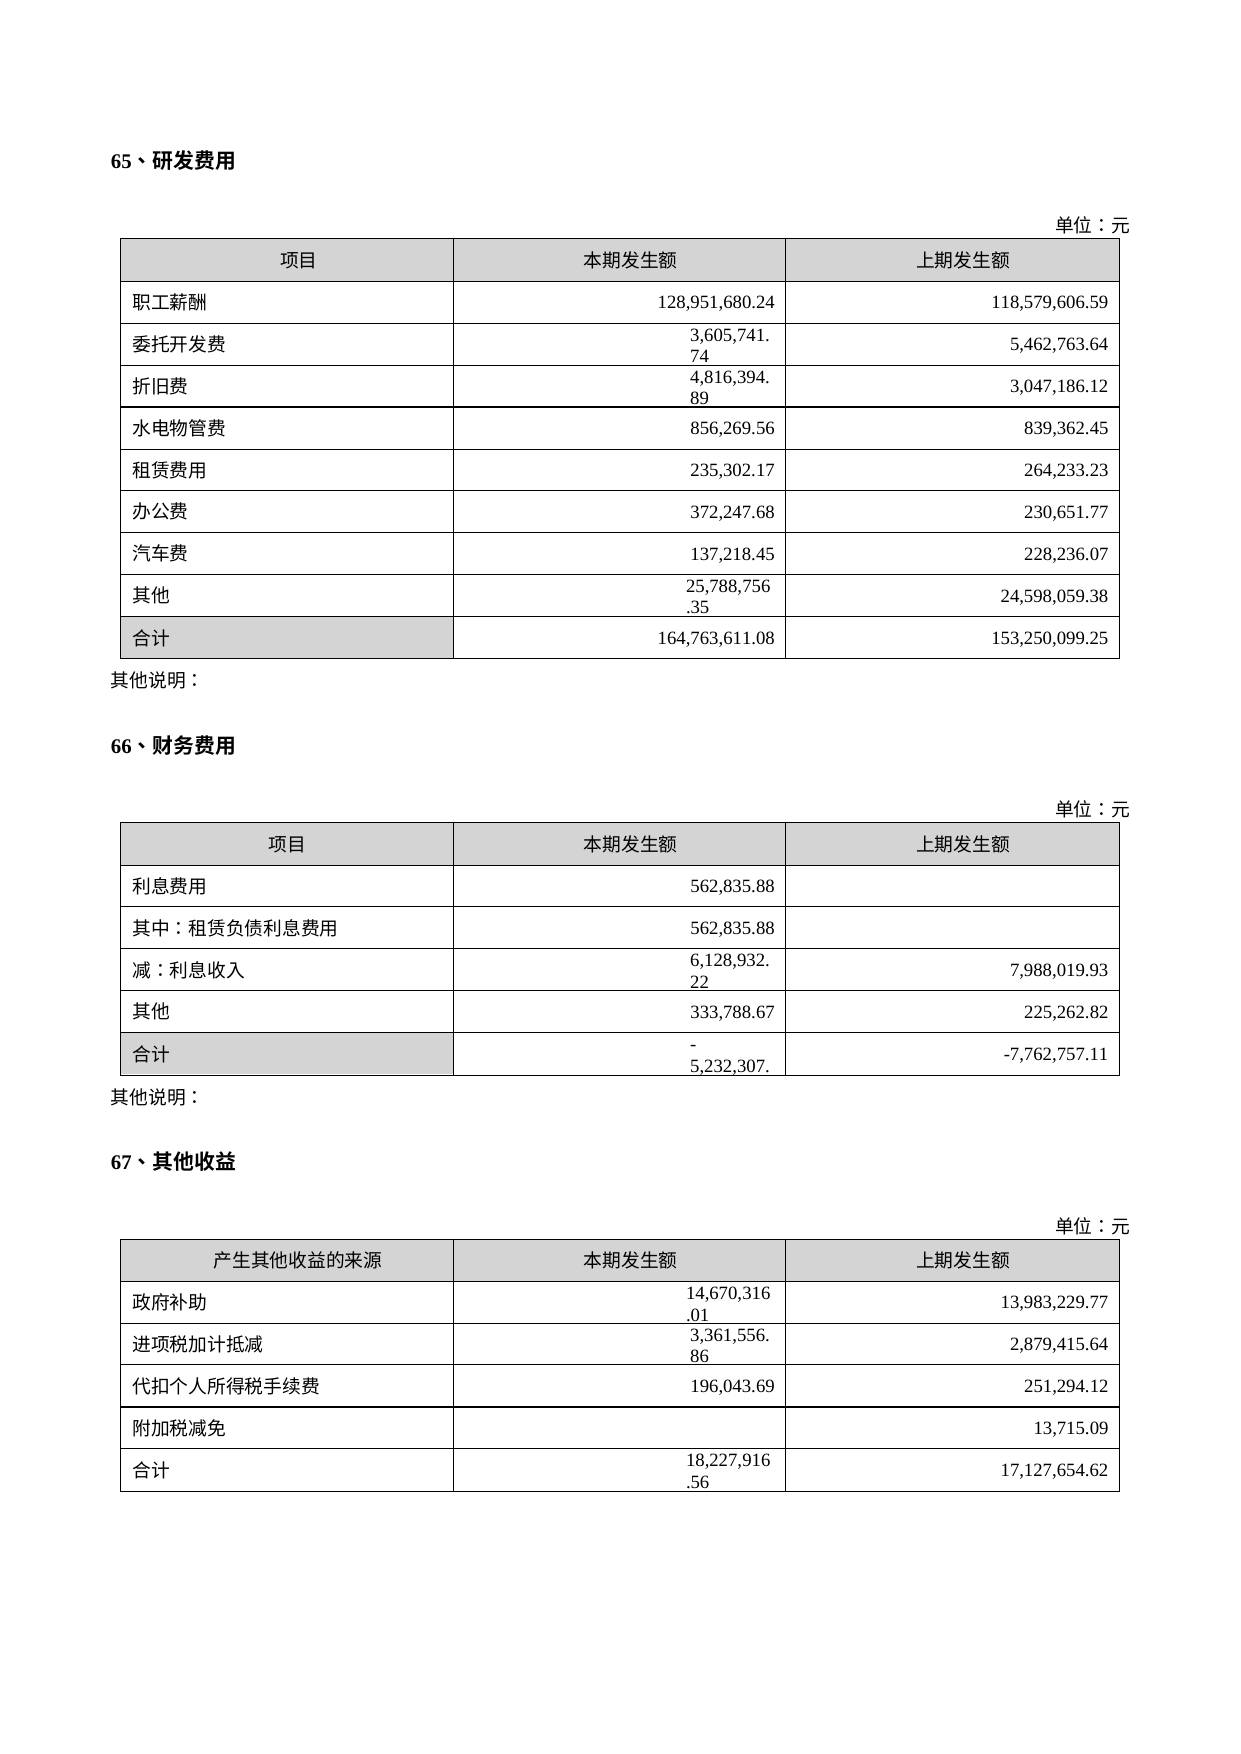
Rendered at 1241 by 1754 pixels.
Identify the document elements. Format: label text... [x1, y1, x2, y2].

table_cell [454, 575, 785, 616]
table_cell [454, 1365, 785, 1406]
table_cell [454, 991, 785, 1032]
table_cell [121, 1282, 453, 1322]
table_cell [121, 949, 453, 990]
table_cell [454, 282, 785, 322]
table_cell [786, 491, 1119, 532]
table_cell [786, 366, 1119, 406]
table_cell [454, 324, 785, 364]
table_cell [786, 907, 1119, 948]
text 其他说明： [111, 1084, 1129, 1109]
subtitle 66、财务费用 [111, 731, 1129, 759]
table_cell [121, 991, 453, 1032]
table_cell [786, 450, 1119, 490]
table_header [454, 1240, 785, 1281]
subtitle 65、研发费用 [111, 147, 1129, 175]
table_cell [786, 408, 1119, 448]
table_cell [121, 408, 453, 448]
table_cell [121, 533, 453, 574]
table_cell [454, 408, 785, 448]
subtitle 67、其他收益 [111, 1147, 1129, 1175]
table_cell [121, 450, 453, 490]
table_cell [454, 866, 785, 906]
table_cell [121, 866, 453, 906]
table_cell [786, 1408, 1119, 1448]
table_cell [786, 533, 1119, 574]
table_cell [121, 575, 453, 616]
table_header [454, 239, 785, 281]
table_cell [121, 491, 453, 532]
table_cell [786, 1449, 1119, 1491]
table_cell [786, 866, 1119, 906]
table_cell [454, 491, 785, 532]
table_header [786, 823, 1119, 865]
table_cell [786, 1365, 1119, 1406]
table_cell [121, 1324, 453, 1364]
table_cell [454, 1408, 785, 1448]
text 单位：元 [111, 212, 1129, 238]
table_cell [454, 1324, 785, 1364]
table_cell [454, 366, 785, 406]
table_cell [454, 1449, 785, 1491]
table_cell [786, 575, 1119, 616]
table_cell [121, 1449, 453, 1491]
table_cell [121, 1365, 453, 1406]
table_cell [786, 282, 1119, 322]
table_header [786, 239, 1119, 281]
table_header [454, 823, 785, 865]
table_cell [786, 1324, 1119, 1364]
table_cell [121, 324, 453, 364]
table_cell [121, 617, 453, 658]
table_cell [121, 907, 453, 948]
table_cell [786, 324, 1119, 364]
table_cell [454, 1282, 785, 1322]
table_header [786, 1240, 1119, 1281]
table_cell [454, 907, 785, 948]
text 单位：元 [111, 1213, 1129, 1238]
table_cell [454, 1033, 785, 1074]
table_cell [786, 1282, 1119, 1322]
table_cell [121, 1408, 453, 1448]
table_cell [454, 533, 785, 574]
text 单位：元 [111, 797, 1129, 822]
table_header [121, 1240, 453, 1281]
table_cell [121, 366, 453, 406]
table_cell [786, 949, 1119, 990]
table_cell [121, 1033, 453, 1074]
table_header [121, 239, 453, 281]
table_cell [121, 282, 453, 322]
text 其他说明： [111, 668, 1129, 693]
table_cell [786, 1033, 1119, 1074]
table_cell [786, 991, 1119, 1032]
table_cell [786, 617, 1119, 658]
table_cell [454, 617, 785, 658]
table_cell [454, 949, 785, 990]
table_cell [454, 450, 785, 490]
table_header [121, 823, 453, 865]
